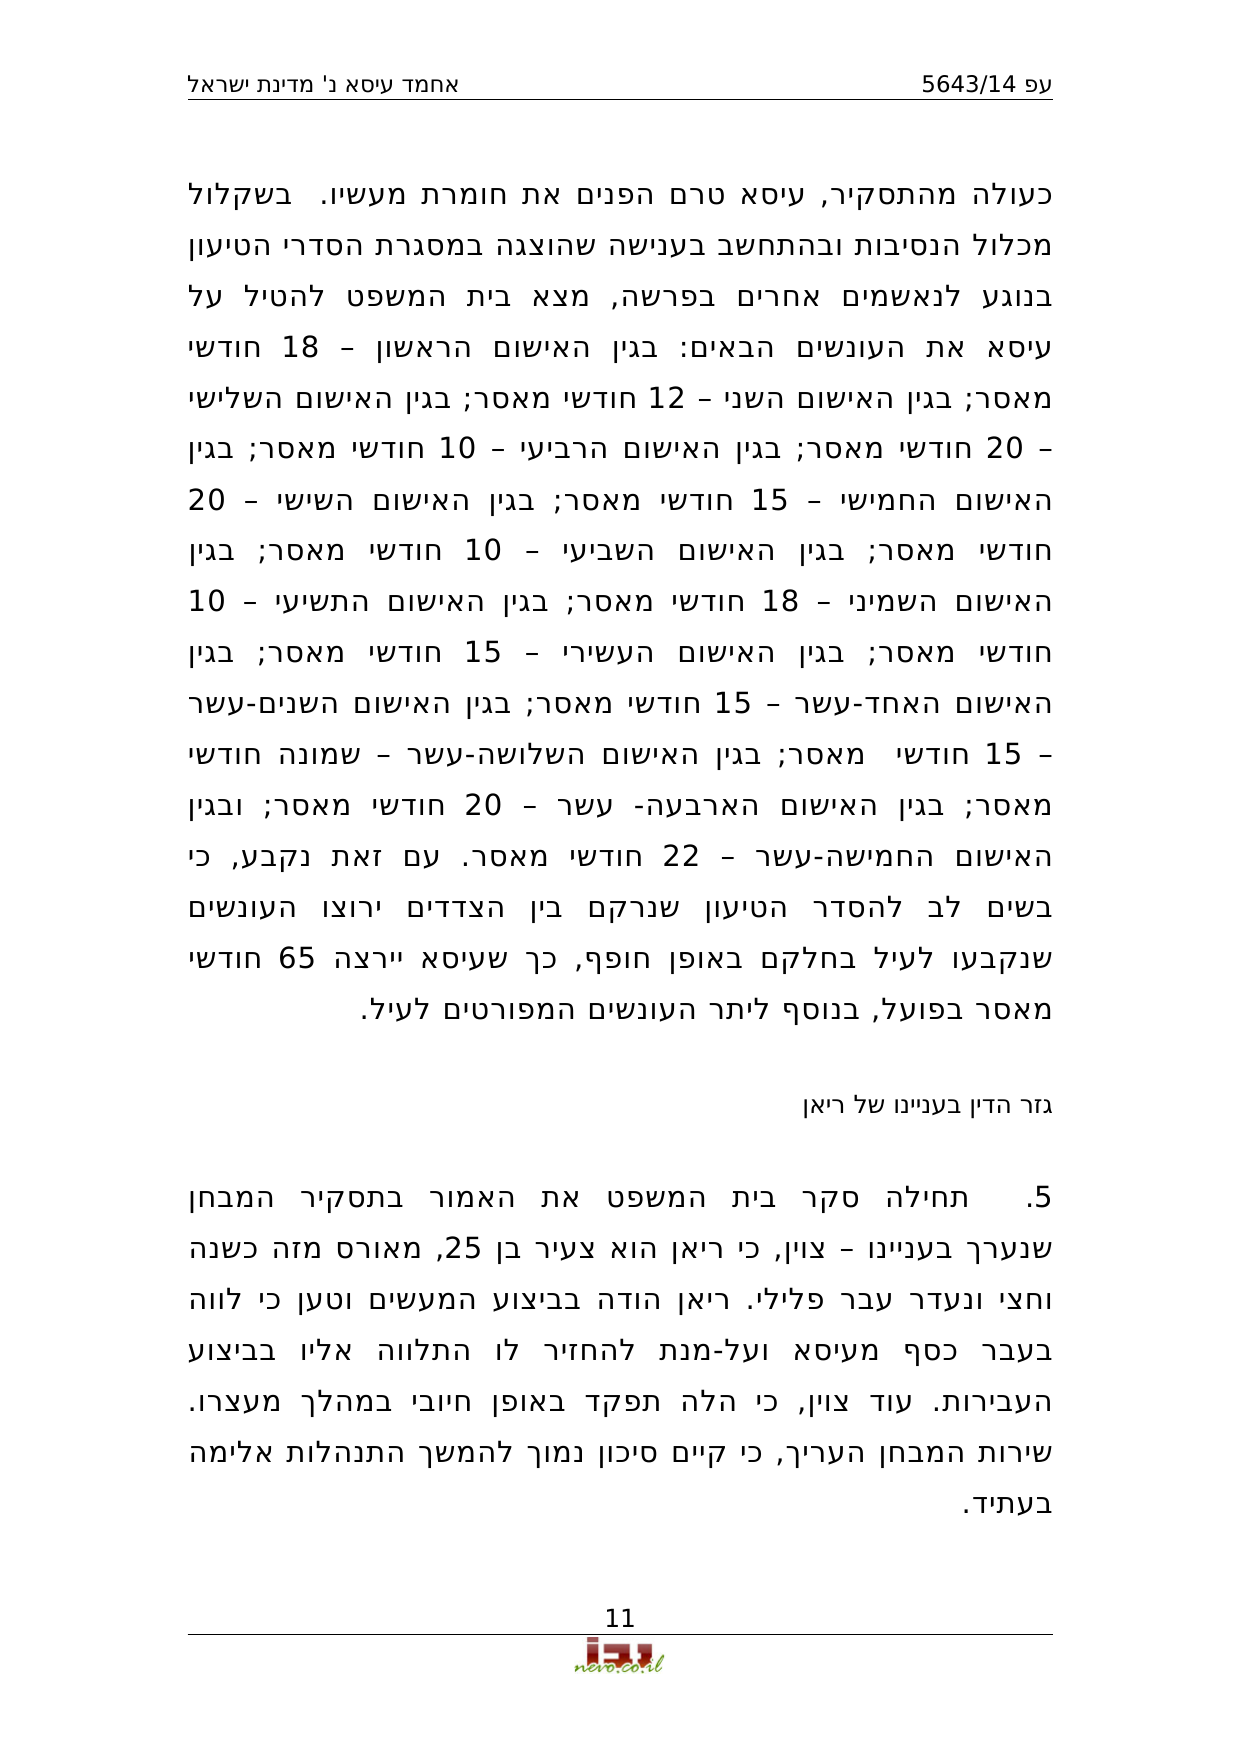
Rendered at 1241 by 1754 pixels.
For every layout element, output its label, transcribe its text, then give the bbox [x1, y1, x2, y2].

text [187, 177, 1053, 1026]
text גזר הדין בעניינו של ריאן [187, 1090, 1053, 1119]
picture [574, 1637, 666, 1674]
text 5. תחילה סקר בית המשפט את האמור בתסקיר המבחן שנערך בעניינו – צוין, כי ריאן הוא צעיר בן 25, מאורס מזה כשנה וחצי ונעדר עבר פלילי. ריאן הודה בביצוע המעשים וטען כי לווה בעבר כסף מעיסא ועל-מנת להחזיר לו התלווה אליו בביצוע העבירות. עוד צוין, כי הלה תפקד באופן חיובי במהלך מעצרו. שירות המבחן העריך, כי קיים סיכון נמוך להמשך התנהלות אלימה בעתיד. [187, 1181, 1053, 1520]
